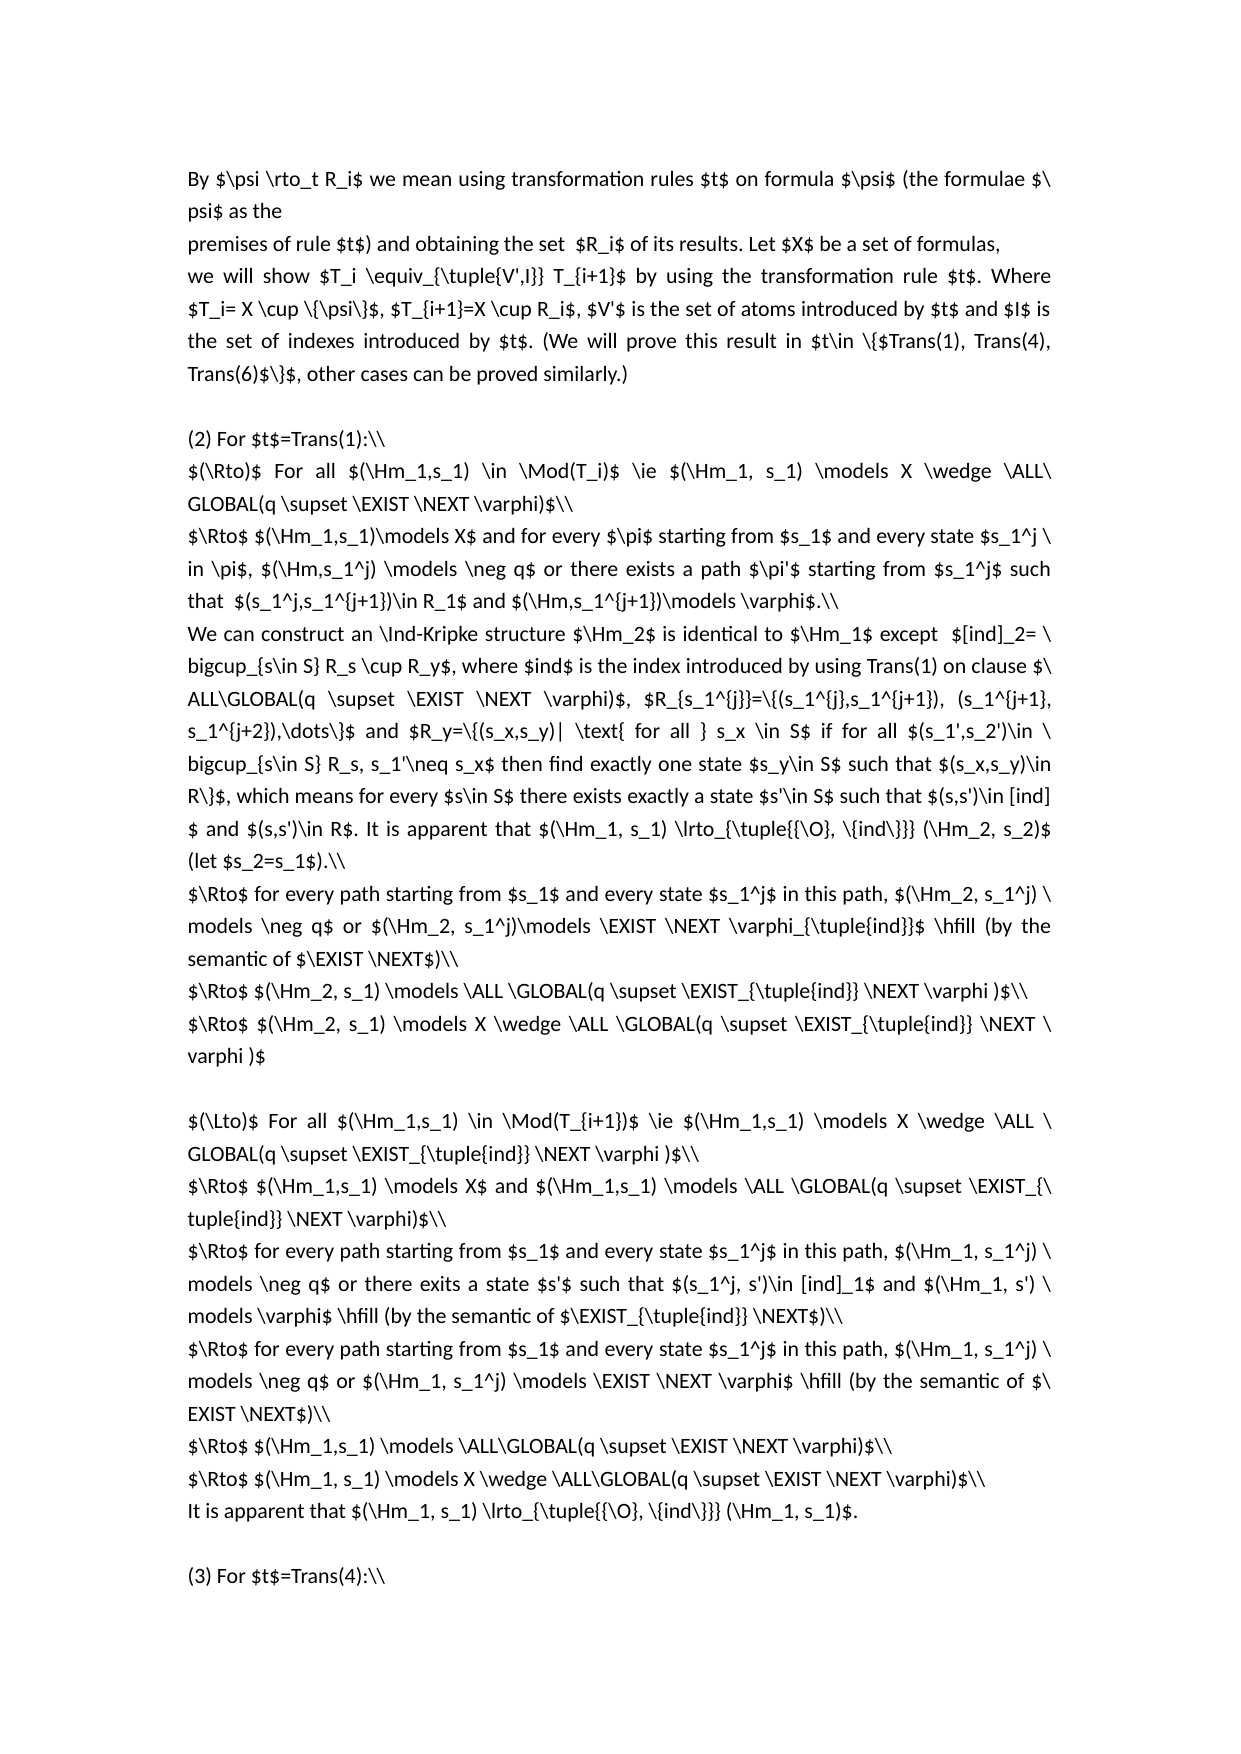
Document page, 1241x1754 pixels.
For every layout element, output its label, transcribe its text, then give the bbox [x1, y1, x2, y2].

text $\Rto$ $(\Hm_1,s_1)\models X$ and for every $\pi$ starting from $s_1$ and every state $s_1^j \in \pi$, $(\Hm,s_1^j) \models \neg q$ or there exists a path $\pi'$ starting from $s_1^j$ such that $(s_1^j,s_1^{j+1})\in R_1$ and $(\Hm,s_1^{j+1})\models \varphi$.\\ [187, 519, 1053, 617]
text $(\Lto)$ For all $(\Hm_1,s_1) \in \Mod(T_{i+1})$ \ie $(\Hm_1,s_1) \models X \wedge \ALL \GLOBAL(q \supset \EXIST_{\tuple{ind}} \NEXT \varphi )$\\ [187, 1104, 1053, 1169]
text $(\Rto)$ For all $(\Hm_1,s_1) \in \Mod(T_i)$ \ie $(\Hm_1, s_1) \models X \wedge \ALL\GLOBAL(q \supset \EXIST \NEXT \varphi)$\\ [187, 454, 1053, 519]
text (2) For $t$=Trans(1):\\ [187, 422, 1053, 454]
text $\Rto$ for every path starting from $s_1$ and every state $s_1^j$ in this path, $(\Hm_1, s_1^j) \models \neg q$ or $(\Hm_1, s_1^j) \models \EXIST \NEXT \varphi$ \hfill (by the semantic of $\EXIST \NEXT$)\\ [187, 1332, 1053, 1429]
text $\Rto$ $(\Hm_2, s_1) \models X \wedge \ALL \GLOBAL(q \supset \EXIST_{\tuple{ind}} \NEXT \varphi )$ [187, 1007, 1053, 1072]
text $\Rto$ $(\Hm_1,s_1) \models \ALL\GLOBAL(q \supset \EXIST \NEXT \varphi)$\\ [187, 1429, 1053, 1462]
text premises of rule $t$) and obtaining the set $R_i$ of its results. Let $X$ be a set of formulas, [187, 227, 1053, 259]
text (3) For $t$=Trans(4):\\ [187, 1559, 1053, 1592]
text we will show $T_i \equiv_{\tuple{V',I}} T_{i+1}$ by using the transformation rule $t$. Where $T_i= X \cup \{\psi\}$, $T_{i+1}=X \cup R_i$, $V'$ is the set of atoms introduced by $t$ and $I$ is the set of indexes introduced by $t$. (We will prove this result in $t\in \{$Trans(1), Trans(4), Trans(6)$\}$, other cases can be proved similarly.) [187, 259, 1053, 389]
text $\Rto$ $(\Hm_1,s_1) \models X$ and $(\Hm_1,s_1) \models \ALL \GLOBAL(q \supset \EXIST_{\tuple{ind}} \NEXT \varphi)$\\ [187, 1169, 1053, 1234]
text It is apparent that $(\Hm_1, s_1) \lrto_{\tuple{{\O}, \{ind\}}} (\Hm_1, s_1)$. [187, 1494, 1053, 1527]
text $\Rto$ for every path starting from $s_1$ and every state $s_1^j$ in this path, $(\Hm_2, s_1^j) \models \neg q$ or $(\Hm_2, s_1^j)\models \EXIST \NEXT \varphi_{\tuple{ind}}$ \hfill (by the semantic of $\EXIST \NEXT$)\\ [187, 877, 1053, 974]
text By $\psi \rto_t R_i$ we mean using transformation rules $t$ on formula $\psi$ (the formulae $\psi$ as the [187, 162, 1053, 227]
text We can construct an \Ind-Kripke structure $\Hm_2$ is identical to $\Hm_1$ except $[ind]_2= \bigcup_{s\in S} R_s \cup R_y$, where $ind$ is the index introduced by using Trans(1) on clause $\ALL\GLOBAL(q \supset \EXIST \NEXT \varphi)$, $R_{s_1^{j}}=\{(s_1^{j},s_1^{j+1}), (s_1^{j+1}, s_1^{j+2}),\dots\}$ and $R_y=\{(s_x,s_y)| \text{ for all } s_x \in S$ if for all $(s_1',s_2')\in \bigcup_{s\in S} R_s, s_1'\neq s_x$ then find exactly one state $s_y\in S$ such that $(s_x,s_y)\in R\}$, which means for every $s\in S$ there exists exactly a state $s'\in S$ such that $(s,s')\in [ind]$ and $(s,s')\in R$. It is apparent that $(\Hm_1, s_1) \lrto_{\tuple{{\O}, \{ind\}}} (\Hm_2, s_2)$ (let $s_2=s_1$).\\ [187, 617, 1053, 877]
text $\Rto$ for every path starting from $s_1$ and every state $s_1^j$ in this path, $(\Hm_1, s_1^j) \models \neg q$ or there exits a state $s'$ such that $(s_1^j, s')\in [ind]_1$ and $(\Hm_1, s') \models \varphi$ \hfill (by the semantic of $\EXIST_{\tuple{ind}} \NEXT$)\\ [187, 1234, 1053, 1332]
text $\Rto$ $(\Hm_1, s_1) \models X \wedge \ALL\GLOBAL(q \supset \EXIST \NEXT \varphi)$\\ [187, 1462, 1053, 1494]
text $\Rto$ $(\Hm_2, s_1) \models \ALL \GLOBAL(q \supset \EXIST_{\tuple{ind}} \NEXT \varphi )$\\ [187, 974, 1053, 1007]
